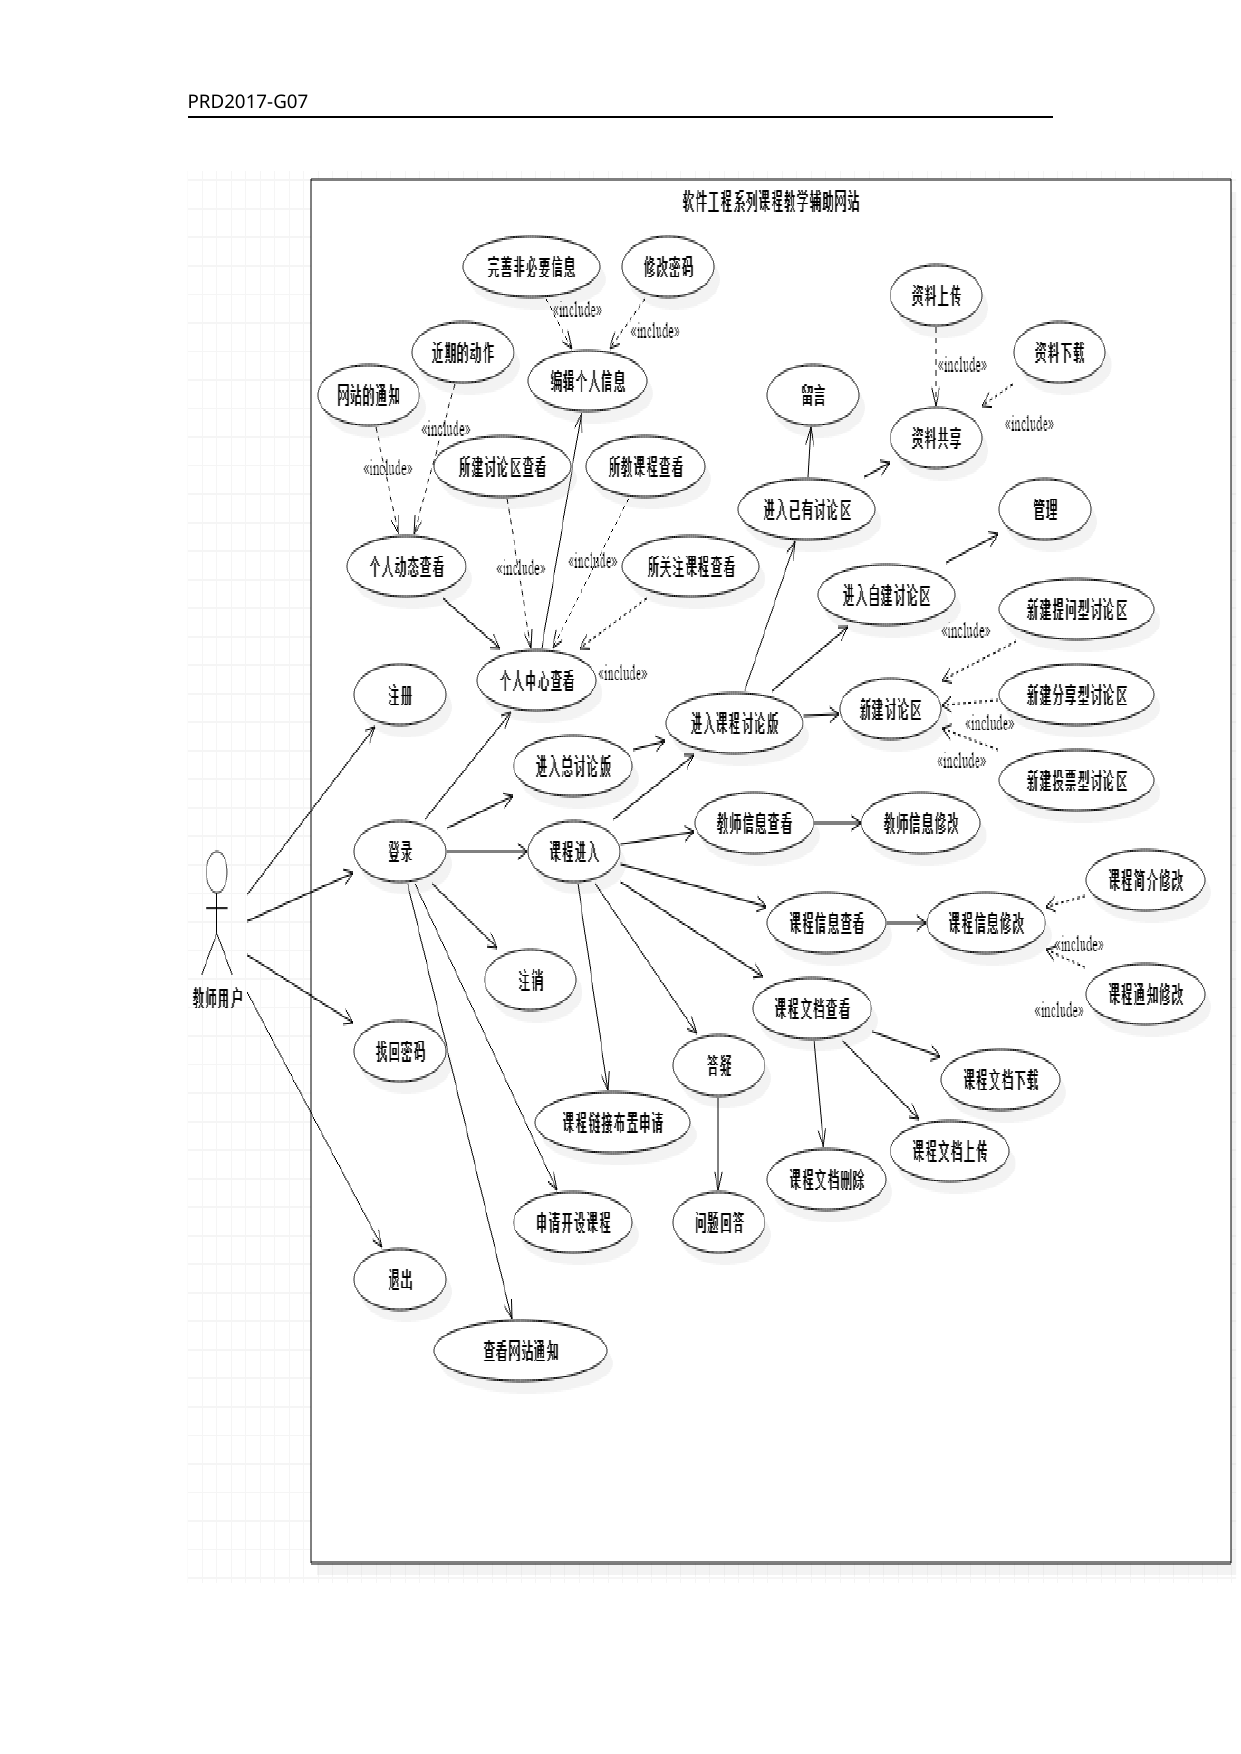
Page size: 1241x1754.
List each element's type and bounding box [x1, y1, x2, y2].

picture [187, 171, 1237, 1583]
